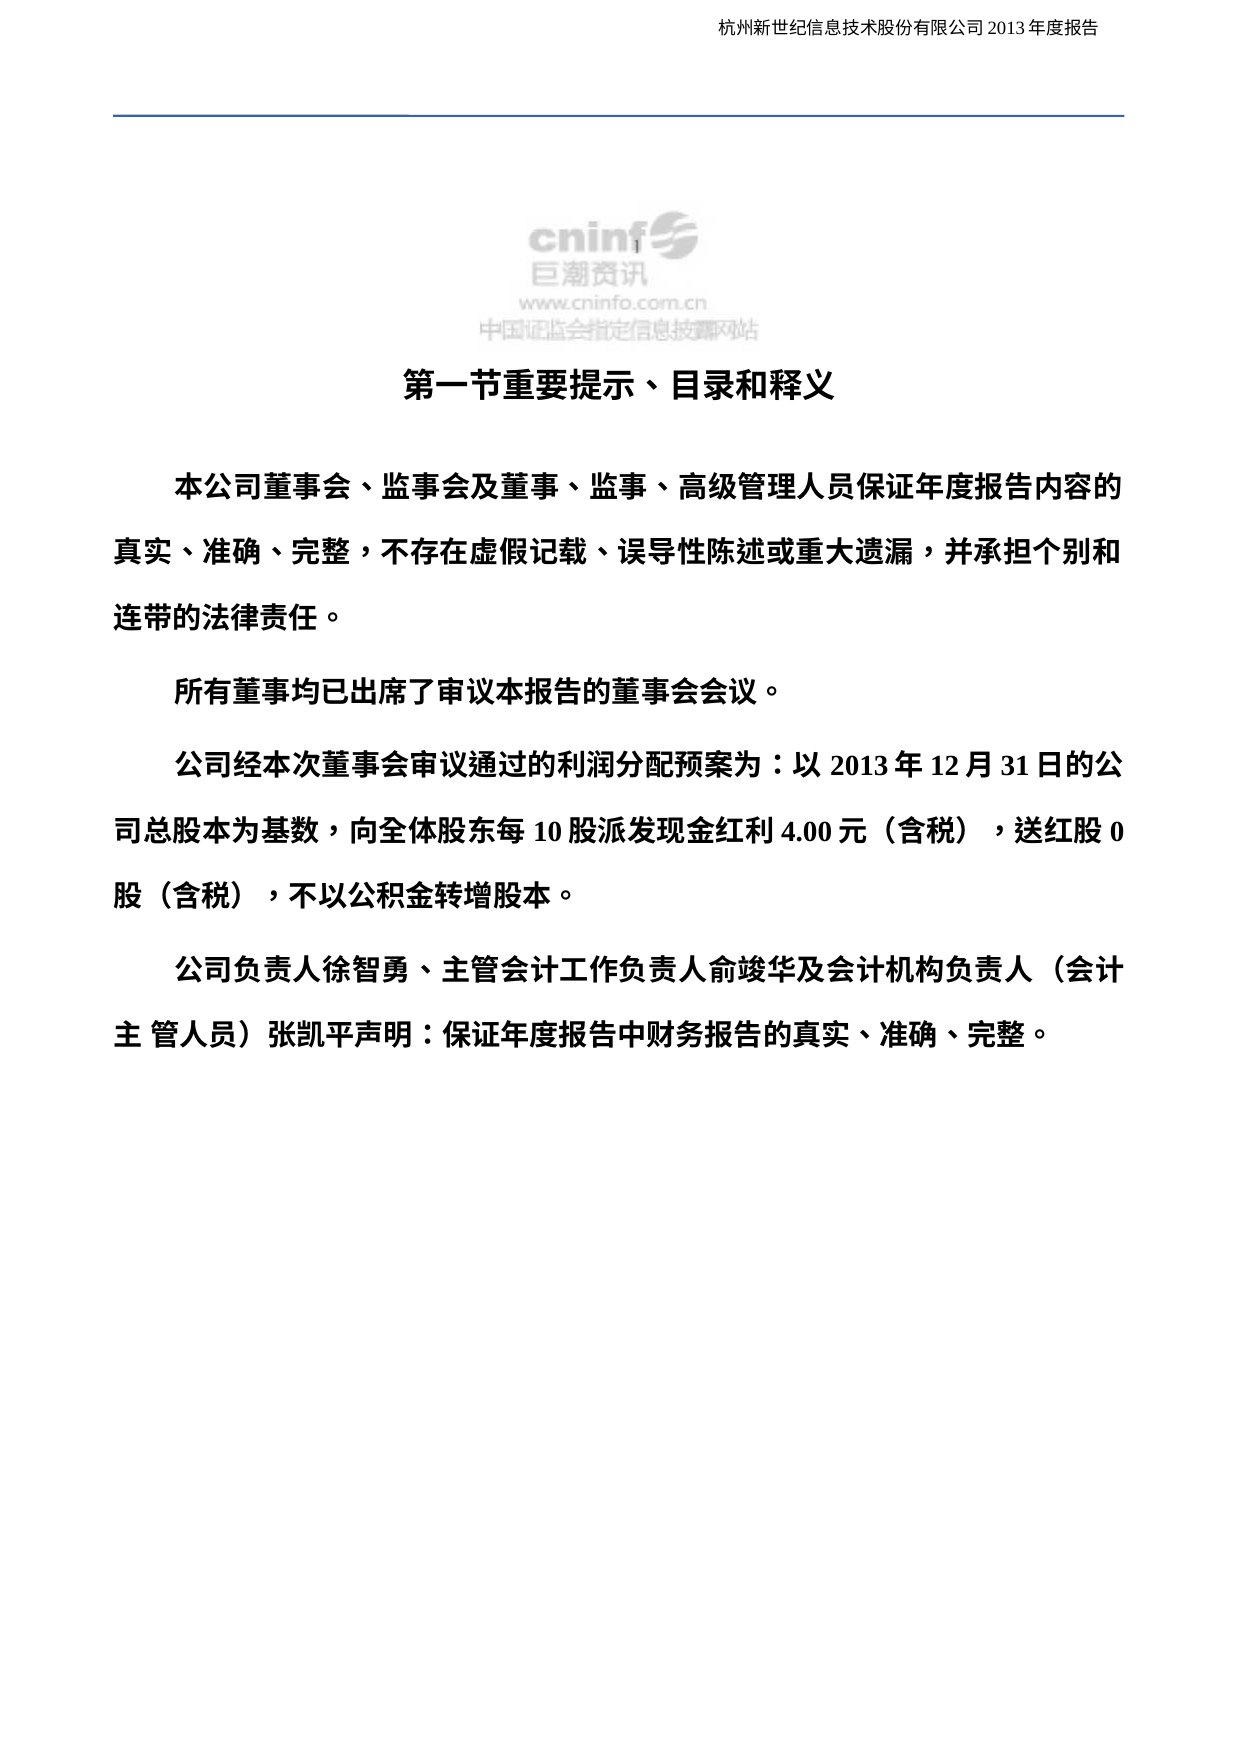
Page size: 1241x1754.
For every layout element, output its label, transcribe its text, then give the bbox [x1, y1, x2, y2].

text 公司负责人徐智勇、主管会计工作负责人俞竣华及会计机构负责人（会计主 管人员）张凯平声明：保证年度报告中财务报告的真实、准确、完整。 [114, 928, 1124, 1059]
text 公司经本次董事会审议通过的利润分配预案为：以2013年12月31日的公 司总股本为基数，向全体股东每10股派发现金红利4.00元（含税），送红股0 股（含税），不以公积金转增股本。 [114, 724, 1124, 919]
text 所有董事均已出席了审议本报告的董事会会议。 [114, 650, 1124, 715]
picture [478, 201, 761, 362]
text 第一节重要提示、目录和释义 [114, 362, 1124, 407]
text 本公司董事会、监事会及董事、监事、高级管理人员保证年度报告内容的 真实、准确、完整，不存在虚假记载、误导性陈述或重大遗漏，并承担个别和 连带的法律责任。 [114, 445, 1124, 642]
